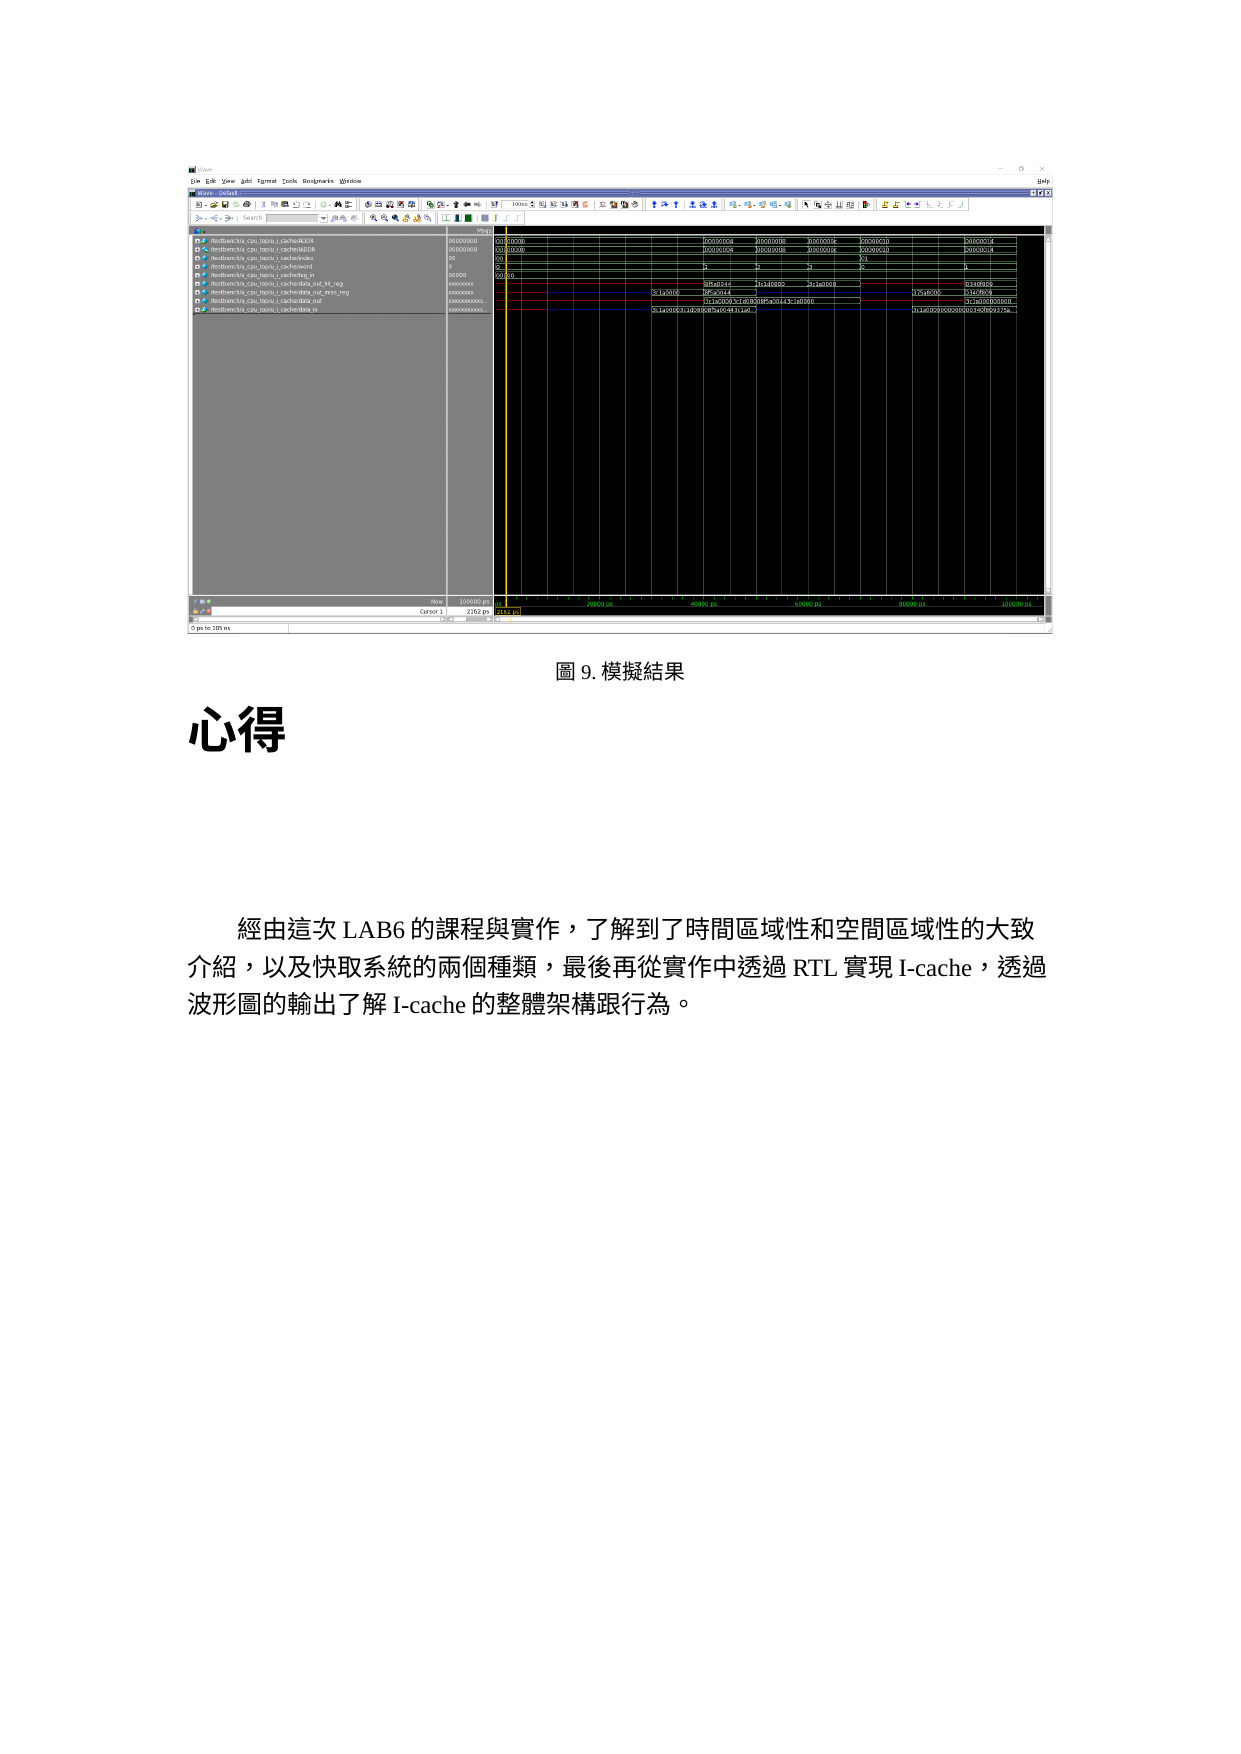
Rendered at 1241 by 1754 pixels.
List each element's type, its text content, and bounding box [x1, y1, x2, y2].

picture [187, 164, 1053, 634]
text 經由這次LAB6的課程與實作，了解到了時間區域性和空間區域性的大致介紹，以及快取系統的兩個種類，最後再從實作中透過RTL實現I-cache，透過波形圖的輸出了解I-cache的整體架構跟行為。 [187, 909, 1053, 1022]
text 圖 9. 模擬結果 [187, 652, 1053, 689]
subtitle 心得 [187, 689, 1053, 764]
